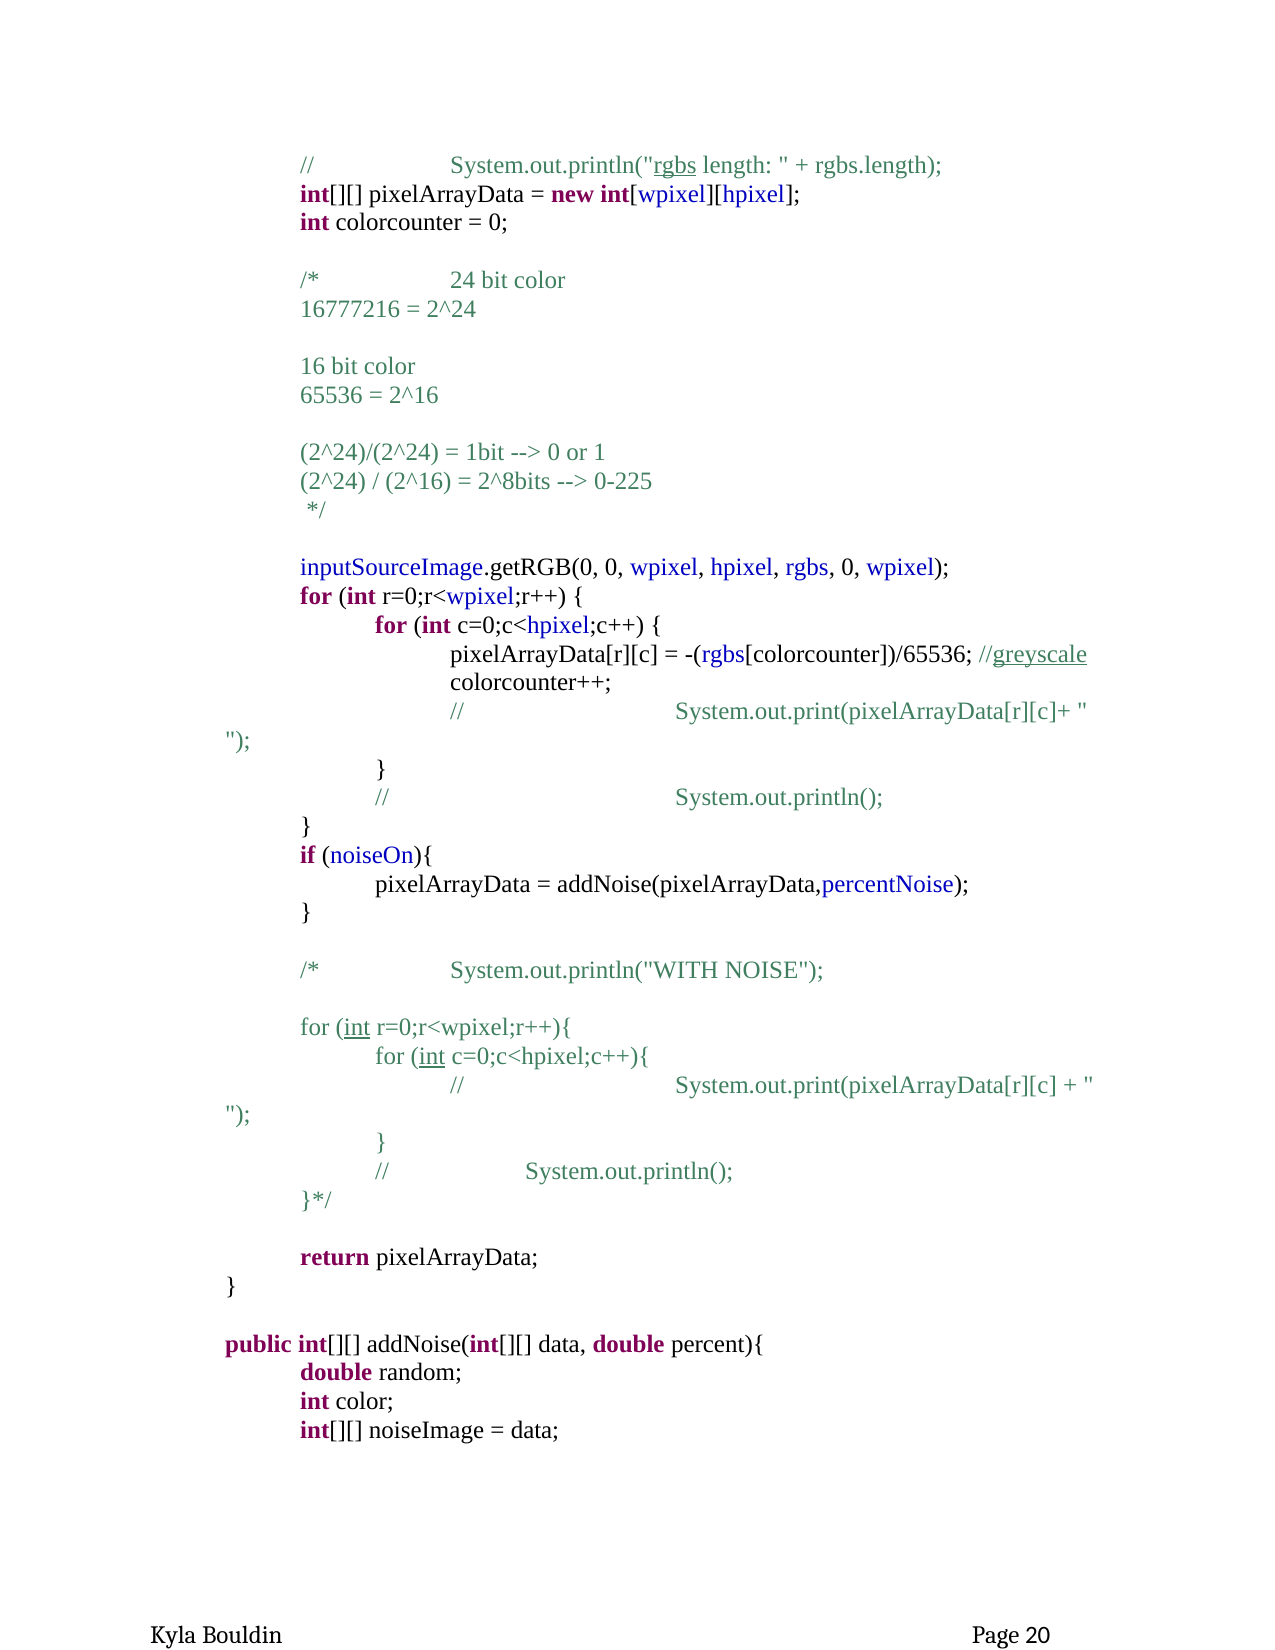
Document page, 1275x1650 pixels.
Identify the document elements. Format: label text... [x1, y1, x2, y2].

text // System.out.println(); [150, 1156, 1125, 1185]
text for (int c=0;c<hpixel;c++) { [150, 610, 1125, 639]
text int color; [150, 1386, 1125, 1415]
text colorcounter++; [150, 667, 1125, 696]
text int[][] pixelArrayData = new int[wpixel][hpixel]; [150, 179, 1125, 207]
text (2^24)/(2^24) = 1bit --> 0 or 1 [150, 437, 1125, 466]
text if (noiseOn){ [150, 840, 1125, 869]
text } [150, 1271, 1125, 1300]
text */ [150, 495, 1125, 524]
text for (int c=0;c<hpixel;c++){ [150, 1041, 1125, 1070]
text } [150, 754, 1125, 782]
text public int[][] addNoise(int[][] data, double percent){ [150, 1329, 1125, 1357]
text 16777216 = 2^24 [150, 294, 1125, 322]
text int[][] noiseImage = data; [150, 1415, 1125, 1444]
text pixelArrayData[r][c] = -(rgbs[colorcounter])/65536; //greyscale [150, 639, 1125, 667]
text } [150, 1127, 1125, 1156]
text for (int r=0;r<wpixel;r++){ [150, 1012, 1125, 1041]
text inputSourceImage.getRGB(0, 0, wpixel, hpixel, rgbs, 0, wpixel); [150, 552, 1125, 581]
text /* 24 bit color [150, 265, 1125, 294]
text }*/ [150, 1185, 1125, 1214]
text for (int r=0;r<wpixel;r++) { [150, 581, 1125, 610]
text // System.out.println(); [150, 782, 1125, 811]
text return pixelArrayData; [150, 1242, 1125, 1271]
text } [150, 897, 1125, 926]
text 16 bit color [150, 351, 1125, 380]
text 65536 = 2^16 [150, 380, 1125, 409]
text } [150, 811, 1125, 840]
text /* System.out.println("WITH NOISE"); [150, 955, 1125, 984]
text pixelArrayData = addNoise(pixelArrayData,percentNoise); [150, 869, 1125, 897]
text // System.out.print(pixelArrayData[r][c] + " "); [150, 1070, 1125, 1127]
text // System.out.print(pixelArrayData[r][c]+ " "); [150, 696, 1125, 754]
text double random; [150, 1357, 1125, 1386]
text int colorcounter = 0; [150, 207, 1125, 236]
text (2^24) / (2^16) = 2^8bits --> 0-225 [150, 466, 1125, 495]
text // System.out.println("rgbs length: " + rgbs.length); [150, 150, 1125, 179]
